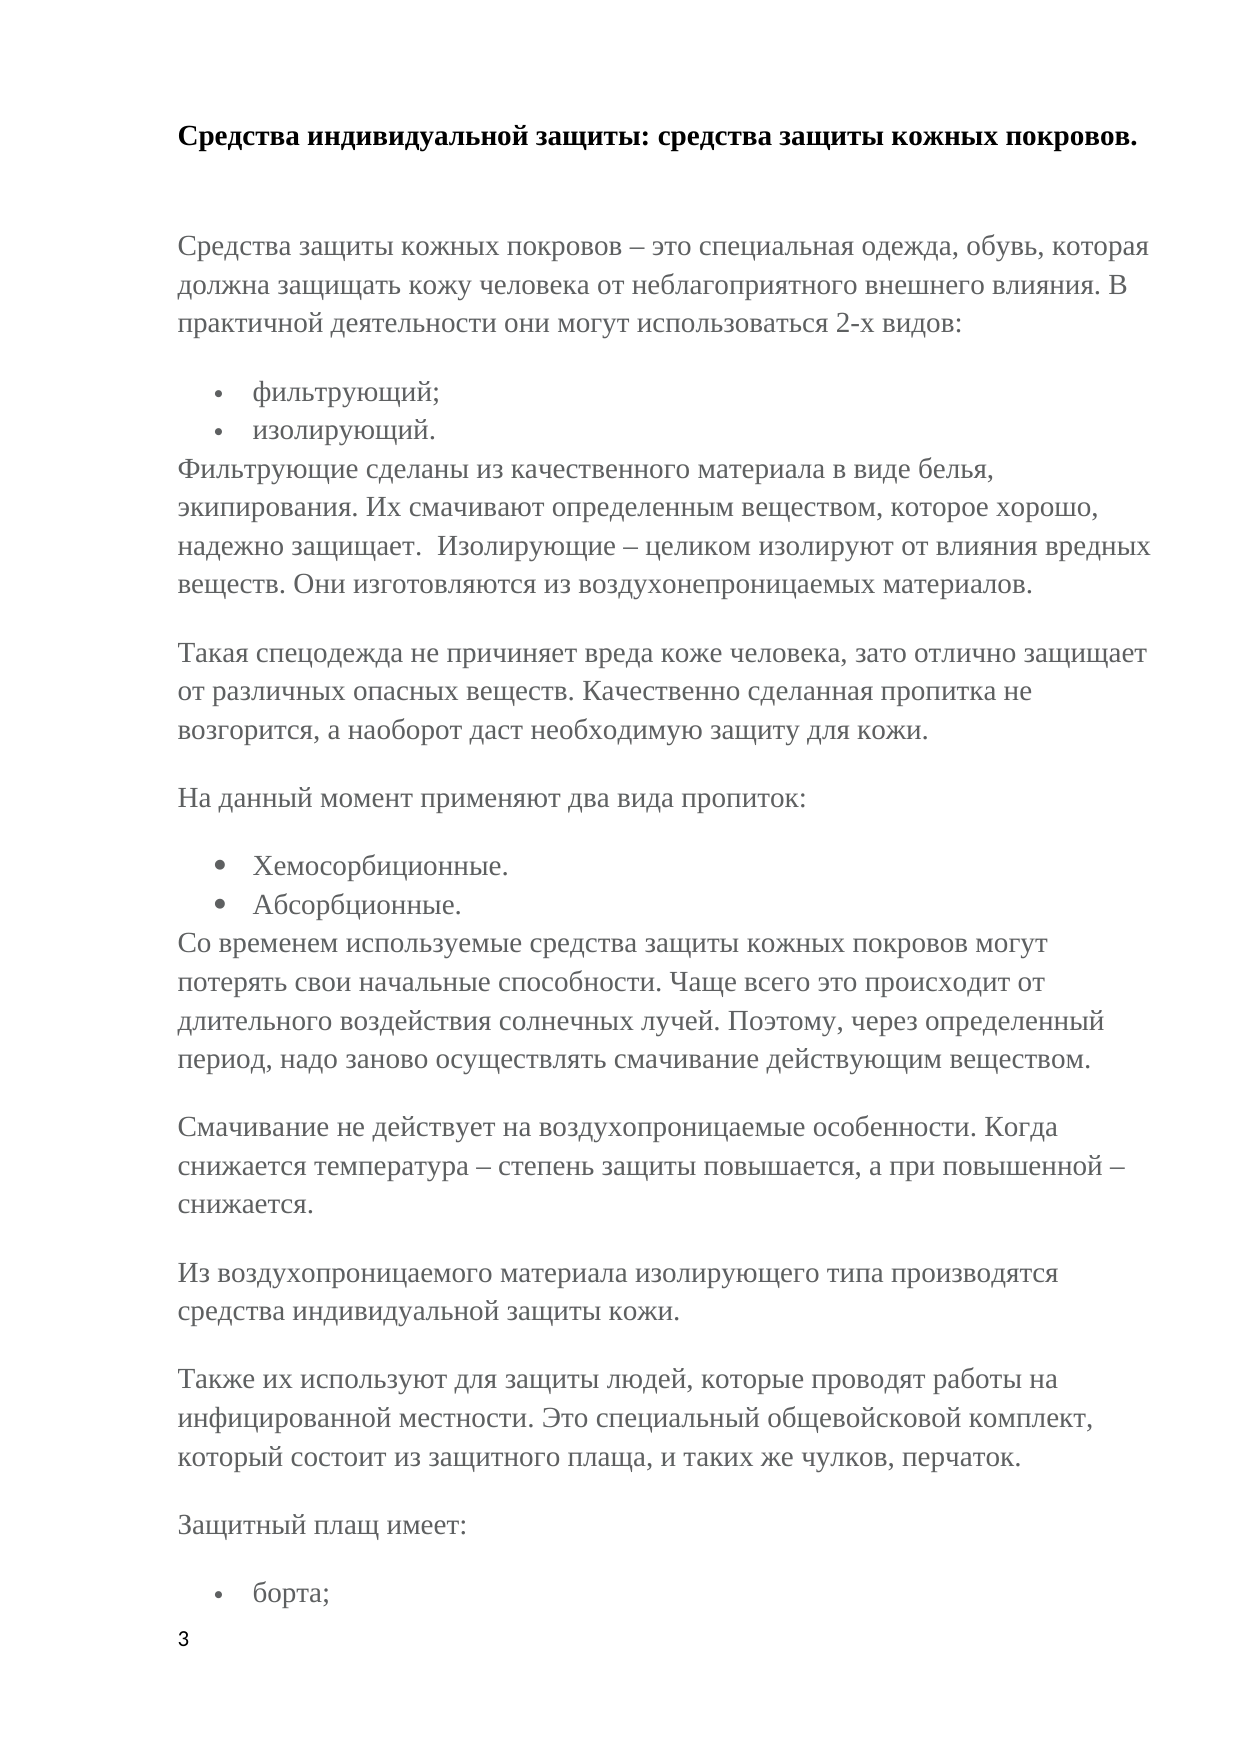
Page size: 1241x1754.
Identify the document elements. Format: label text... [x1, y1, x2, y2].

text На данный момент применяют два вида пропиток: [177, 780, 1152, 814]
list борта; [215, 1575, 1152, 1609]
text Фильтрующие сделаны из качественного материала в виде белья, экипирования. Их смачивают определенным веществом, которое хорошо, надежно защищает. Изолирующие – целиком изолируют от влияния вредных веществ. Они изготовляются из воздухонепроницаемых материалов. [177, 451, 1152, 600]
text Такая спецодежда не причиняет вреда коже человека, зато отлично защищает от различных опасных веществ. Качественно сделанная пропитка не возгорится, а наоборот даст необходимую защиту для кожи. [177, 635, 1152, 745]
text Защитный плащ имеет: [177, 1507, 1152, 1540]
text Также их используют для защиты людей, которые проводят работы на инфицированной местности. Это специальный общевойсковой комплект, который состоит из защитного плаща, и таких же чулков, перчаток. [177, 1362, 1152, 1472]
text Средства защиты кожных покровов – это специальная одежда, обувь, которая должна защищать кожу человека от неблагоприятного внешнего влияния. В практичной деятельности они могут использоваться 2-х видов: [177, 228, 1152, 339]
text Смачивание не действует на воздухопроницаемые особенности. Когда снижается температура – степень защиты повышается, а при повышенной – снижается. [177, 1109, 1152, 1220]
text Средства индивидуальной защиты: средства защиты кожных покровов. [177, 118, 1152, 152]
text Со временем используемые средства защиты кожных покровов могут потерять свои начальные способности. Чаще всего это происходит от длительного воздействия солнечных лучей. Поэтому, через определенный период, надо заново осуществлять смачивание действующим веществом. [177, 926, 1152, 1075]
list фильтрующий; [215, 374, 1152, 407]
list изолирующий. [215, 412, 1152, 446]
list Абсорбционные. [215, 887, 1152, 921]
text Из воздухопроницаемого материала изолирующего типа производятся средства индивидуальной защиты кожи. [177, 1255, 1152, 1327]
list Хемосорбиционные. [215, 848, 1152, 882]
